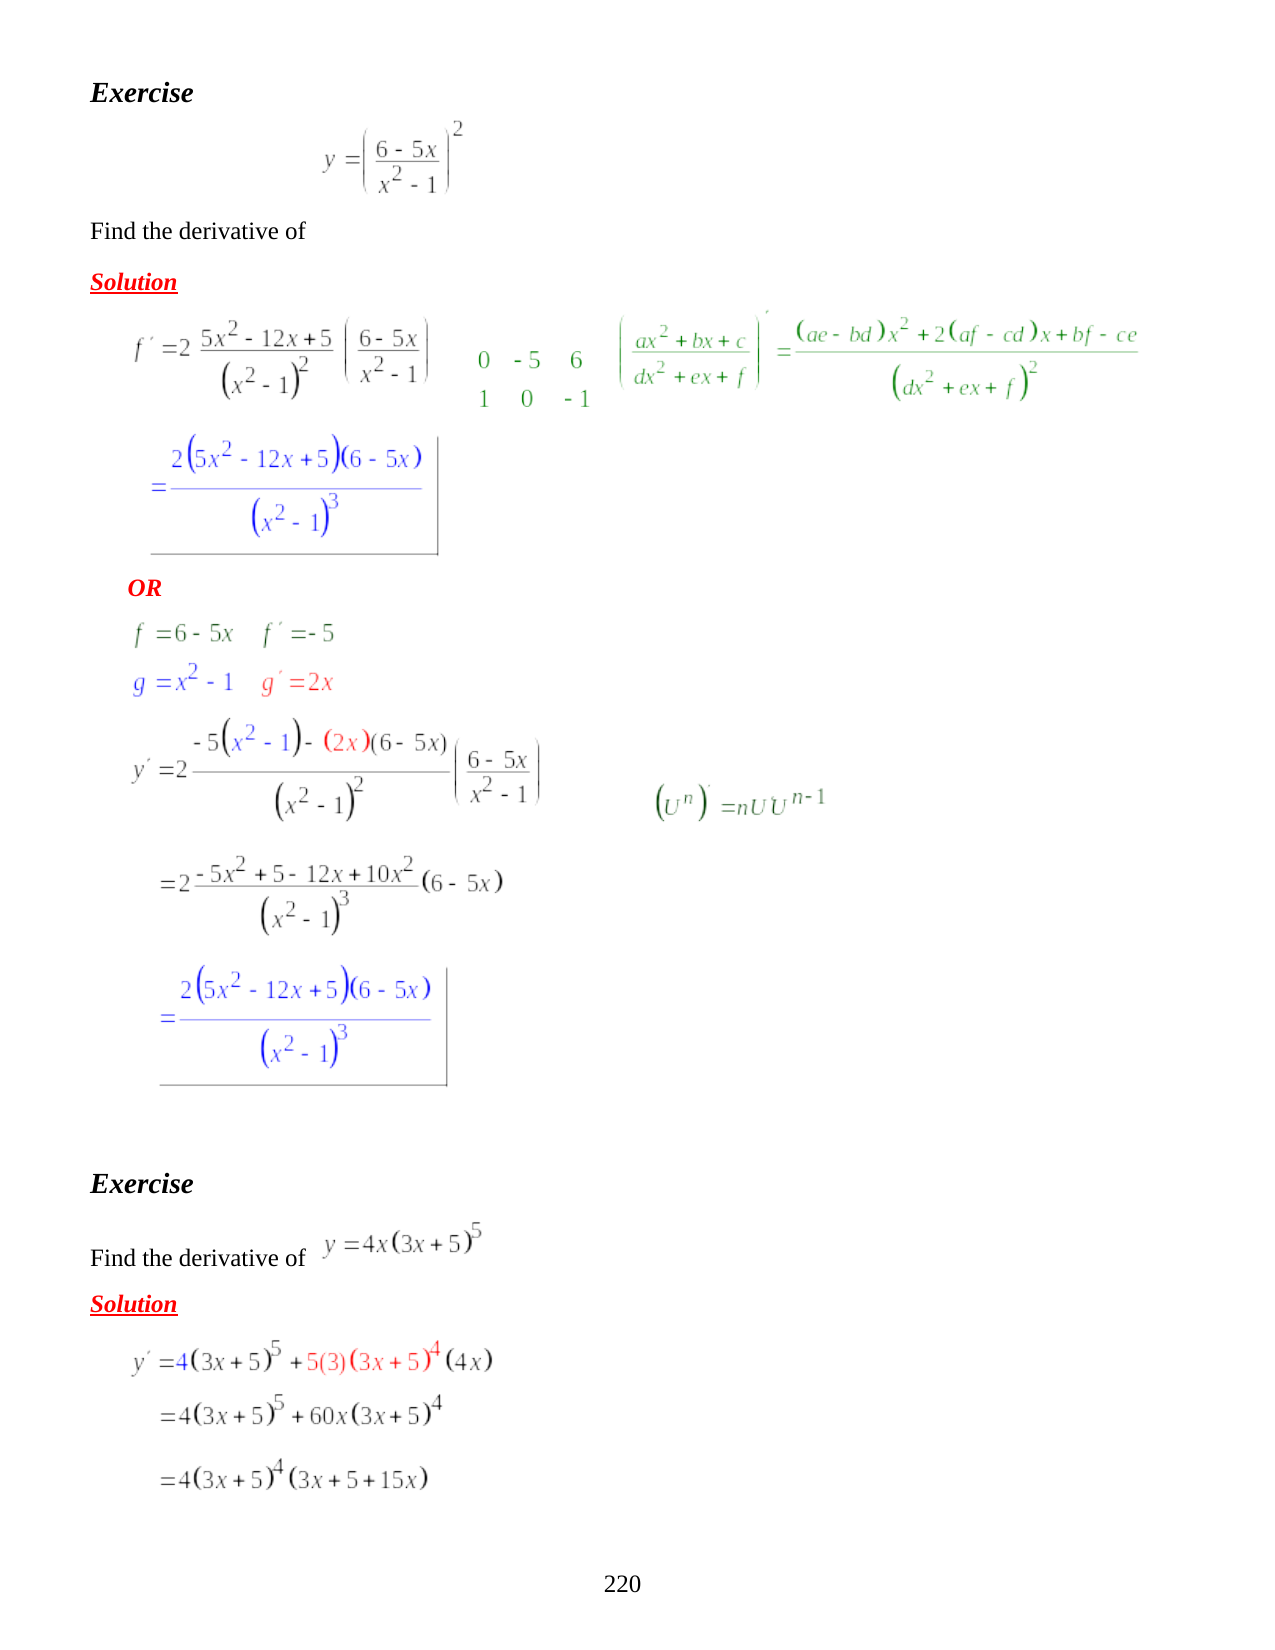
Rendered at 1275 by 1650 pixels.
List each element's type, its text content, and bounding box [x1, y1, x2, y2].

text OR [127, 573, 1155, 602]
text Exercise [90, 1167, 1155, 1200]
text Find the derivative of [90, 113, 1155, 245]
text Find the derivative of [90, 1217, 1155, 1272]
text Solution [90, 1289, 1155, 1318]
text Exercise [90, 75, 1155, 108]
text Solution [90, 267, 1155, 296]
